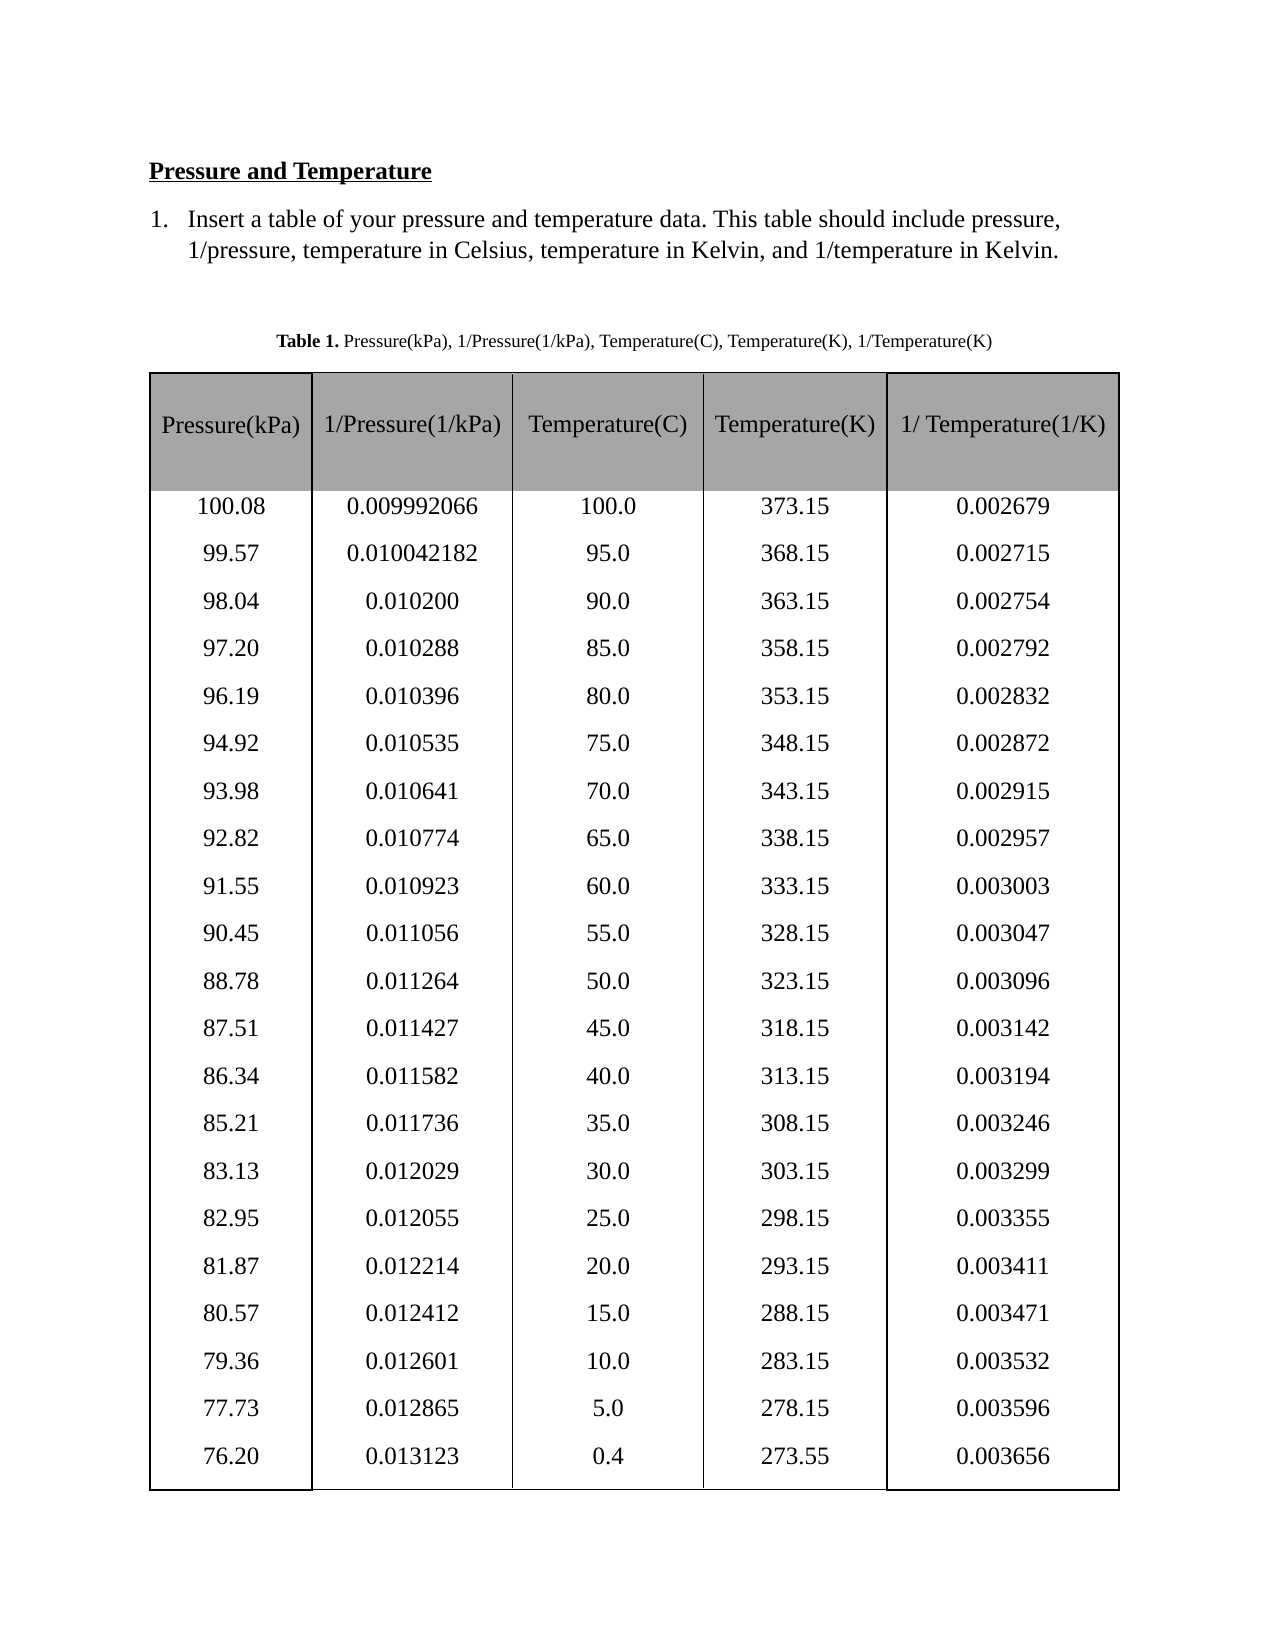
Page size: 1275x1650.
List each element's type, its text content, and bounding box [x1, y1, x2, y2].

table_cell 87.51 [151, 1014, 311, 1061]
table_cell 90.0 [513, 586, 703, 633]
table_cell 0.003299 [888, 1156, 1118, 1203]
table_cell 0.003246 [888, 1109, 1118, 1156]
table_cell 83.13 [151, 1156, 311, 1203]
table_cell 97.20 [151, 634, 311, 681]
table_cell 70.0 [513, 776, 703, 823]
table_cell 0.011736 [313, 1109, 512, 1156]
table_cell 0.002872 [888, 729, 1118, 776]
table_cell 0.012029 [313, 1156, 512, 1203]
table_cell 0.002715 [888, 539, 1118, 586]
table_header 1/ Temperature(1/K) [888, 374, 1118, 491]
table_cell 0.011582 [313, 1061, 512, 1108]
table_header Pressure(kPa) [151, 374, 311, 491]
table_cell 0.010641 [313, 776, 512, 823]
table_cell 92.82 [151, 824, 311, 871]
table_cell 0.002679 [888, 491, 1118, 538]
table_cell 288.15 [704, 1299, 886, 1346]
table_cell 358.15 [704, 634, 886, 681]
table_cell 0.010923 [313, 871, 512, 918]
table_cell 368.15 [704, 539, 886, 586]
table_cell 91.55 [151, 871, 311, 918]
table_cell 348.15 [704, 729, 886, 776]
table_header Temperature(C) [513, 373, 703, 491]
table_cell 0.003471 [888, 1299, 1118, 1346]
table_cell 0.003096 [888, 966, 1118, 1013]
table_cell 0.4 [513, 1441, 703, 1488]
table_cell 0.010288 [313, 634, 512, 681]
table_cell 0.009992066 [313, 491, 512, 538]
table_cell 363.15 [704, 586, 886, 633]
table_cell 0.002957 [888, 824, 1118, 871]
table_cell 75.0 [513, 729, 703, 776]
table_cell 0.002754 [888, 586, 1118, 633]
table_cell 0.003194 [888, 1061, 1118, 1108]
table_cell 65.0 [513, 824, 703, 871]
table_cell 0.013123 [313, 1441, 512, 1488]
table_cell 0.011427 [313, 1014, 512, 1061]
table_cell 318.15 [704, 1014, 886, 1061]
table_cell 0.010396 [313, 681, 512, 728]
table_cell 15.0 [513, 1299, 703, 1346]
table_cell 278.15 [704, 1394, 886, 1441]
subtitle Pressure and Temperature [148, 156, 1119, 185]
table_cell 100.08 [151, 491, 311, 538]
table_cell 0.003047 [888, 919, 1118, 966]
table_cell 0.011056 [313, 919, 512, 966]
table_cell 323.15 [704, 966, 886, 1013]
table_cell 293.15 [704, 1251, 886, 1298]
table_cell 35.0 [513, 1109, 703, 1156]
table_cell 100.0 [513, 491, 703, 538]
table_cell 90.45 [151, 919, 311, 966]
table_cell 94.92 [151, 729, 311, 776]
table_cell 50.0 [513, 966, 703, 1013]
table_cell 40.0 [513, 1061, 703, 1108]
table_cell 353.15 [704, 681, 886, 728]
table_cell 0.012601 [313, 1346, 512, 1393]
table_cell 30.0 [513, 1156, 703, 1203]
table_cell 313.15 [704, 1061, 886, 1108]
table_cell 0.010535 [313, 729, 512, 776]
table_cell 343.15 [704, 776, 886, 823]
table_cell 308.15 [704, 1109, 886, 1156]
table_cell 10.0 [513, 1346, 703, 1393]
table_cell 98.04 [151, 586, 311, 633]
table_cell 5.0 [513, 1394, 703, 1441]
table_cell 0.012865 [313, 1394, 512, 1441]
table_cell 77.73 [151, 1394, 311, 1441]
table_cell 283.15 [704, 1346, 886, 1393]
table_cell 338.15 [704, 824, 886, 871]
table_cell 303.15 [704, 1156, 886, 1203]
table_cell 0.003003 [888, 871, 1118, 918]
table_cell 0.002792 [888, 634, 1118, 681]
table_cell 95.0 [513, 539, 703, 586]
table_cell 333.15 [704, 871, 886, 918]
table_cell 96.19 [151, 681, 311, 728]
table_header 1/Pressure(1/kPa) [313, 373, 512, 491]
table_cell 373.15 [704, 491, 886, 538]
table_cell 0.003142 [888, 1014, 1118, 1061]
table_cell 45.0 [513, 1014, 703, 1061]
table_cell 0.012055 [313, 1204, 512, 1251]
table_cell 99.57 [151, 539, 311, 586]
table_cell 0.003596 [888, 1394, 1118, 1441]
table_cell 88.78 [151, 966, 311, 1013]
table_cell 298.15 [704, 1204, 886, 1251]
table_cell 93.98 [151, 776, 311, 823]
table_cell 0.012214 [313, 1251, 512, 1298]
table_cell 86.34 [151, 1061, 311, 1108]
table_cell 0.003532 [888, 1346, 1118, 1393]
table_cell 0.002832 [888, 681, 1118, 728]
table_cell 82.95 [151, 1204, 311, 1251]
table_cell 85.0 [513, 634, 703, 681]
table_cell 0.010200 [313, 586, 512, 633]
table_cell 60.0 [513, 871, 703, 918]
table_cell 0.012412 [313, 1299, 512, 1346]
table_cell 80.0 [513, 681, 703, 728]
table_cell 20.0 [513, 1251, 703, 1298]
table_cell 328.15 [704, 919, 886, 966]
table_cell 0.002915 [888, 776, 1118, 823]
list Insert a table of your pressure and temperature data. This table should include pressure, 1/pressure, temperature in Celsius, temperature in Kelvin, and 1/temperature in Kelvin. [150, 204, 1119, 264]
table_cell 0.010042182 [313, 539, 512, 586]
table_cell 81.87 [151, 1251, 311, 1298]
table_cell 85.21 [151, 1109, 311, 1156]
table_cell 55.0 [513, 919, 703, 966]
text Table 1. Pressure(kPa), 1/Pressure(1/kPa), Temperature(C), Temperature(K), 1/Temperature(K) [150, 330, 1119, 351]
table_cell 273.55 [704, 1441, 886, 1488]
table_cell 0.003656 [888, 1441, 1118, 1488]
table_cell 0.003411 [888, 1251, 1118, 1298]
table_cell 25.0 [513, 1204, 703, 1251]
table_cell 79.36 [151, 1346, 311, 1393]
table_header Temperature(K) [703, 373, 886, 491]
table_cell 76.20 [151, 1441, 311, 1488]
table_cell 0.011264 [313, 966, 512, 1013]
table_cell 0.010774 [313, 824, 512, 871]
table_cell 0.003355 [888, 1204, 1118, 1251]
table_cell 80.57 [151, 1299, 311, 1346]
